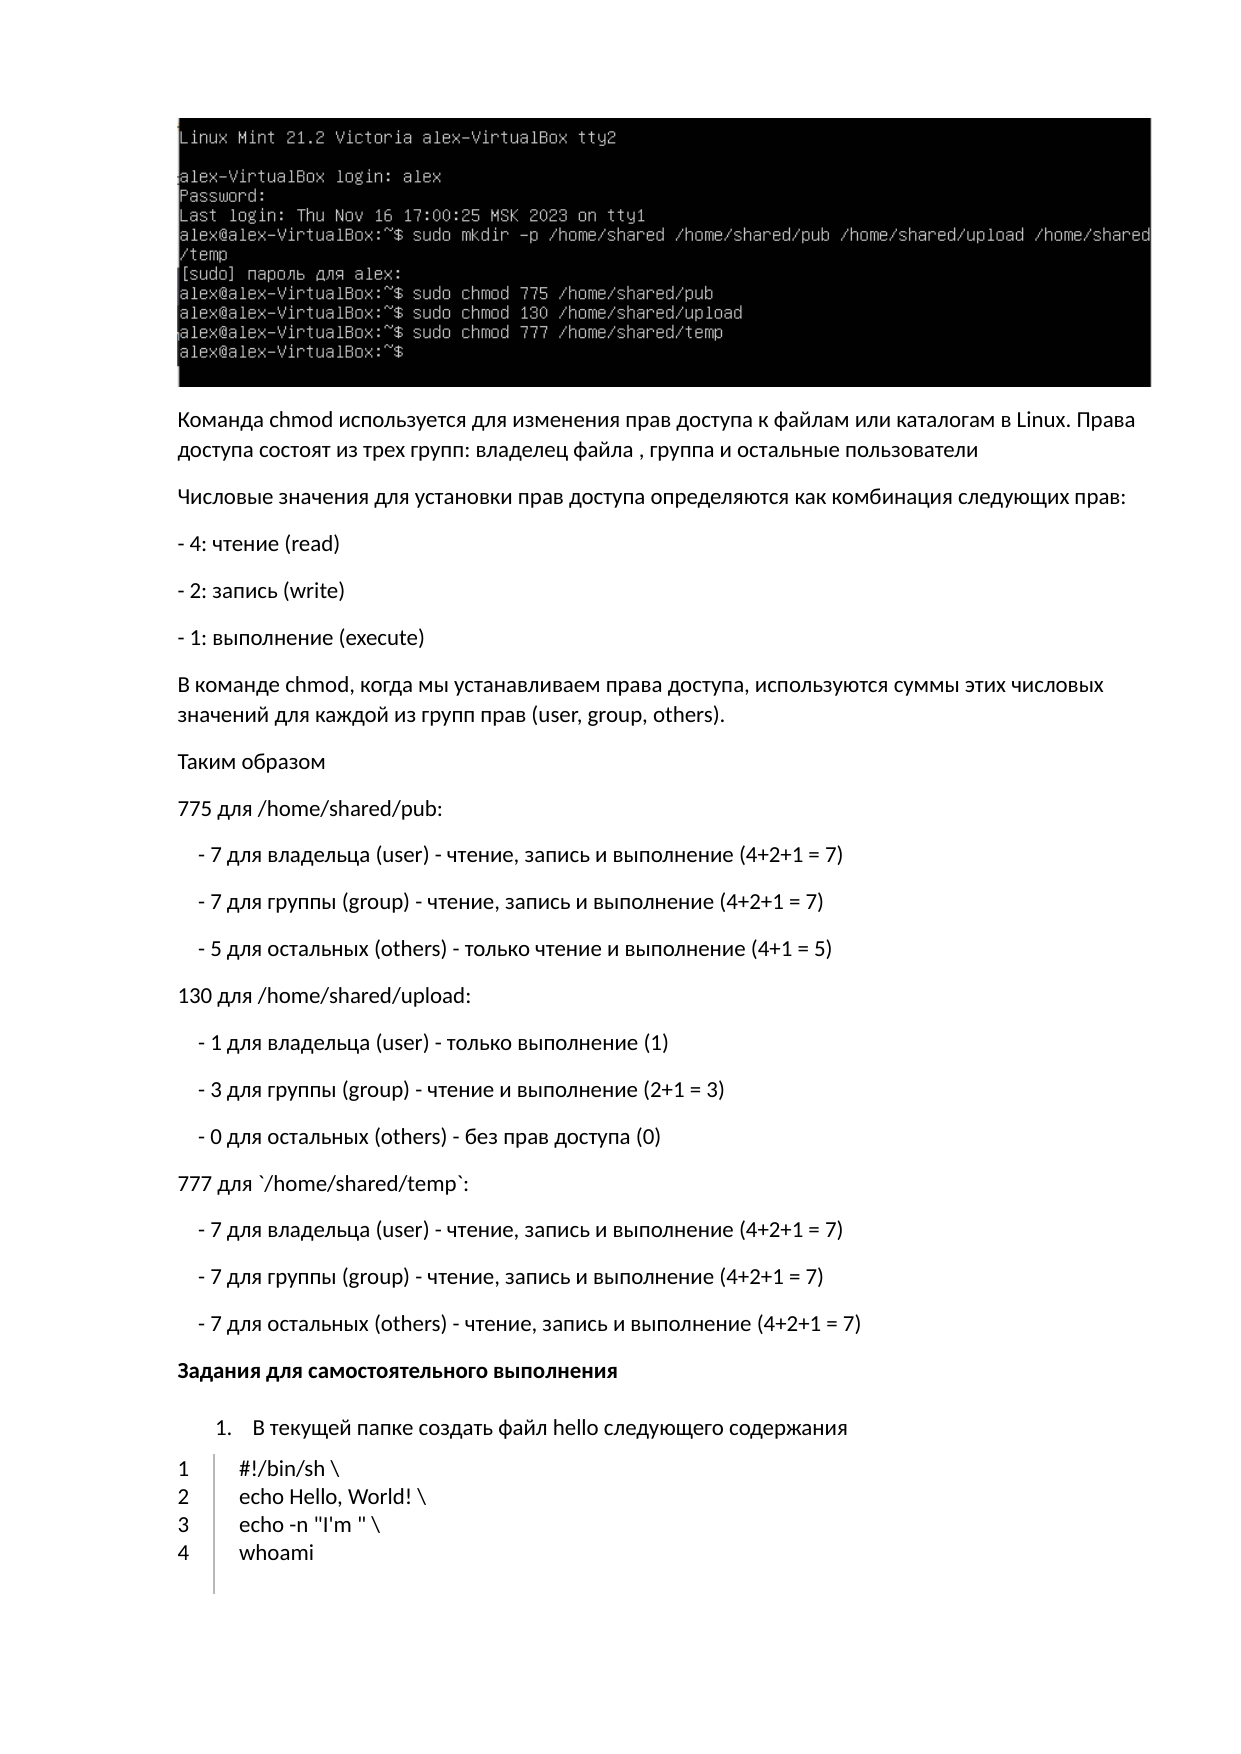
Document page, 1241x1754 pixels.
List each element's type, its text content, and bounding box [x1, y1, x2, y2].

text 130 для /home/shared/upload: [177, 981, 1152, 1009]
list В текущей папке создать файл hello следующего содержания [215, 1413, 1152, 1441]
text - 7 для владельца (user) - чтение, запись и выполнение (4+2+1 = 7) [177, 1216, 1152, 1243]
text 775 для /home/shared/pub: [177, 794, 1152, 822]
text Числовые значения для установки прав доступа определяются как комбинация следующих прав: [177, 482, 1152, 510]
text - 0 для остальных (others) - без прав доступа (0) [177, 1122, 1152, 1150]
text Задания для самостоятельного выполнения [177, 1356, 1152, 1384]
text - 5 для остальных (others) - только чтение и выполнение (4+1 = 5) [177, 934, 1152, 962]
text - 3 для группы (group) - чтение и выполнение (2+1 = 3) [177, 1075, 1152, 1103]
text В команде chmod, когда мы устанавливаем права доступа, используются суммы этих числовых значений для каждой из групп прав (user, group, others). [177, 670, 1152, 728]
text - 1: выполнение (execute) [177, 623, 1152, 651]
text - 7 для группы (group) - чтение, запись и выполнение (4+2+1 = 7) [177, 1262, 1152, 1290]
text - 7 для остальных (others) - чтение, запись и выполнение (4+2+1 = 7) [177, 1309, 1152, 1337]
text - 2: запись (write) [177, 576, 1152, 604]
text - 7 для владельца (user) - чтение, запись и выполнение (4+2+1 = 7) [177, 841, 1152, 868]
table_header 1 2 3 4 [177, 1454, 213, 1594]
text Команда chmod используется для изменения прав доступа к файлам или каталогам в Linux. Права доступа состоят из трех групп: владелец файла , группа и остальные пользователи [177, 405, 1152, 463]
picture [177, 118, 1152, 387]
text - 7 для группы (group) - чтение, запись и выполнение (4+2+1 = 7) [177, 887, 1152, 915]
text - 1 для владельца (user) - только выполнение (1) [177, 1028, 1152, 1056]
table_header #!/bin/sh \ echo Hello, World! \ echo -n "I'm " \ whoami [215, 1454, 1240, 1594]
text Таким образом [177, 747, 1152, 775]
text 777 для `/home/shared/temp`: [177, 1169, 1152, 1197]
text - 4: чтение (read) [177, 529, 1152, 557]
